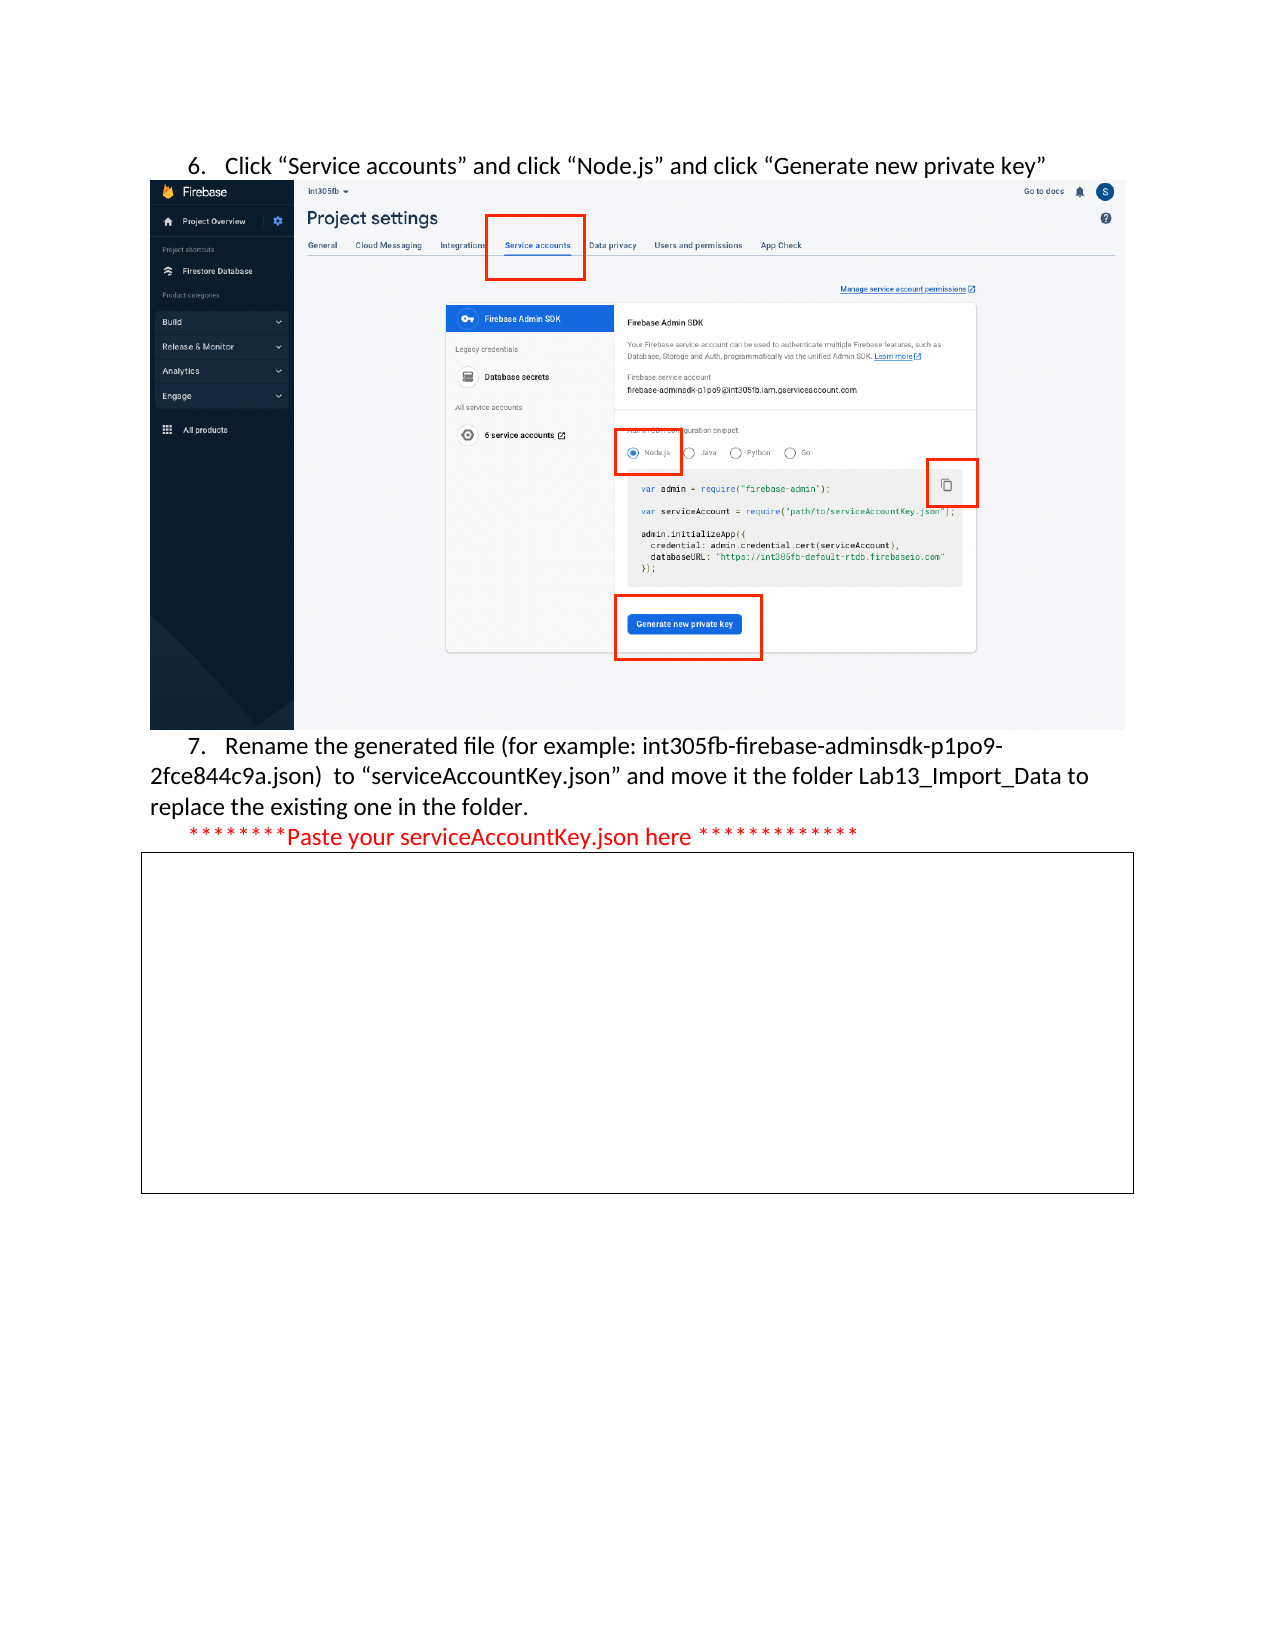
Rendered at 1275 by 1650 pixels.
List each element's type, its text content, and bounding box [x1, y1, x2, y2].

list Rename the generated file (for example: int305fb-firebase-adminsdk-p1po9-2fce844c9a.json) to “serviceAccountKey.json” and move it the folder Lab13_Import_Data to replace the existing one in the folder. [150, 730, 1125, 821]
text ********Paste your serviceAccountKey.json here ************* [150, 821, 1125, 852]
picture [150, 180, 1125, 730]
list Click “Service accounts” and click “Node.js” and click “Generate new private key” [150, 150, 1125, 180]
